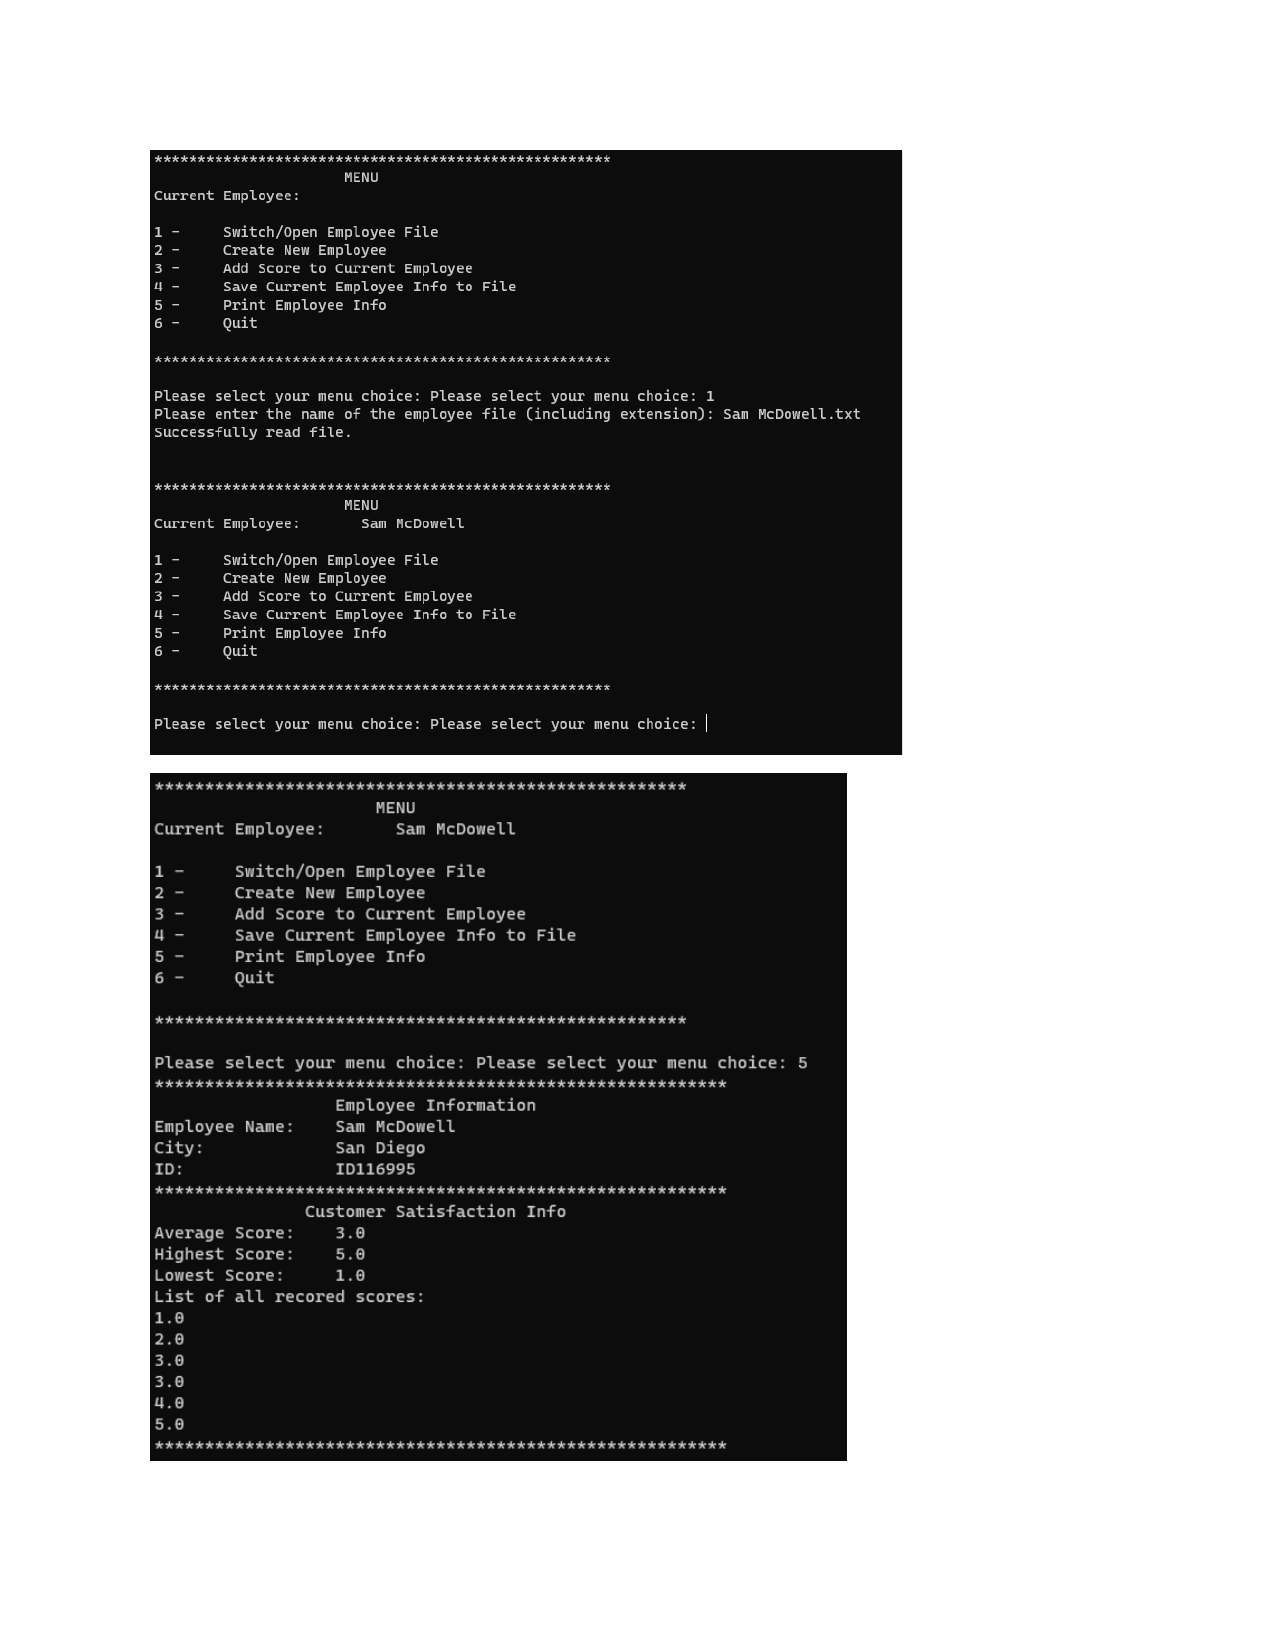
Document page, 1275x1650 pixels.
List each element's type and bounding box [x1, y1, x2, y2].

picture [150, 773, 847, 1461]
picture [150, 150, 903, 755]
